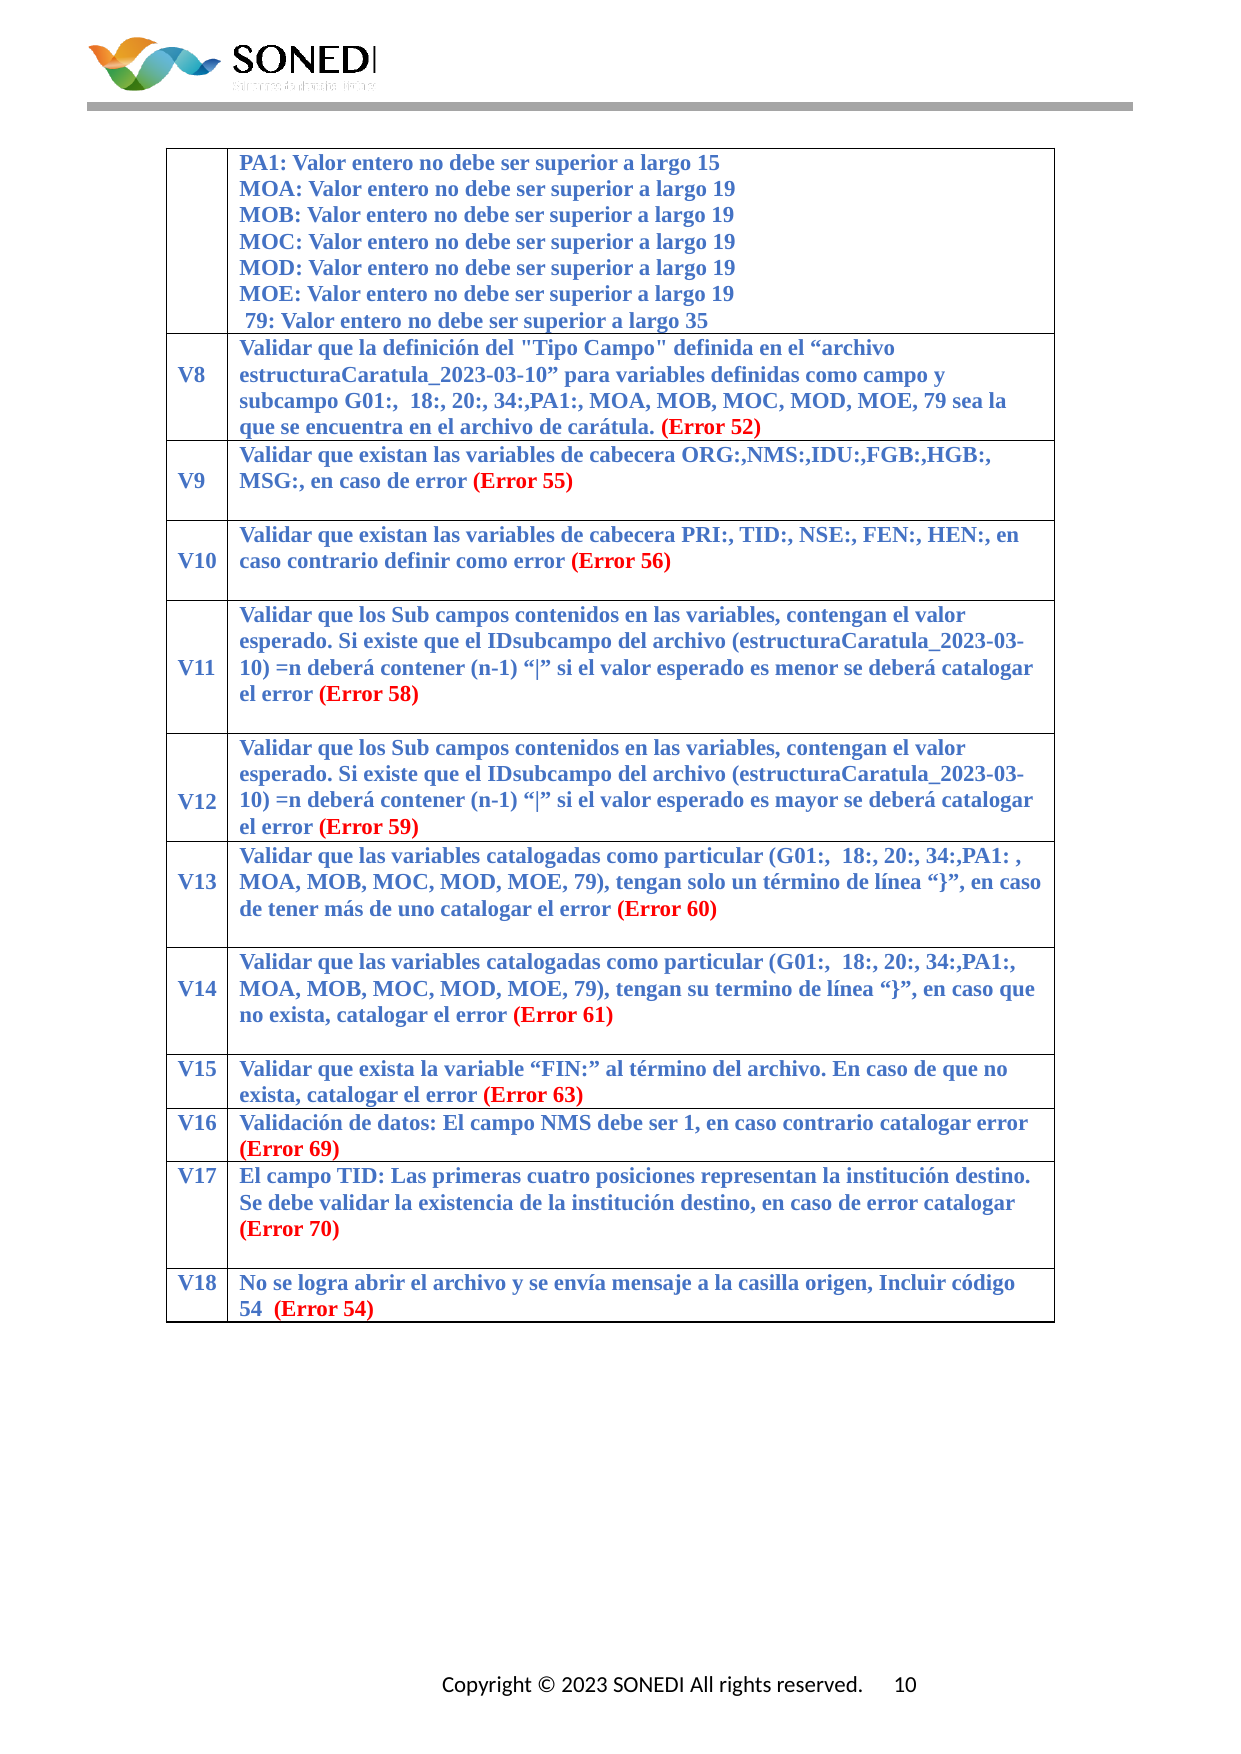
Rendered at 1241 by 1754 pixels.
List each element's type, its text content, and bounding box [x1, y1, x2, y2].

table_cell Validar que los Sub campos contenidos en las variables, contengan el valor esperado. Si existe que el IDsubcampo del archivo (estructuraCaratula_2023-03-10) =n deberá contener (n-1) “|” si el valor esperado es menor se deberá catalogar el error (Error 58) [228, 601, 1054, 733]
table_cell Validar que existan las variables de cabecera PRI:, TID:, NSE:, FEN:, HEN:, en caso contrario definir como error (Error 56) [228, 521, 1054, 600]
table_cell Validar que los Sub campos contenidos en las variables, contengan el valor esperado. Si existe que el IDsubcampo del archivo (estructuraCaratula_2023-03-10) =n deberá contener (n-1) “|” si el valor esperado es mayor se deberá catalogar el error (Error 59) [228, 734, 1054, 841]
table_cell V18 [167, 1269, 227, 1321]
table_cell Validar que existan las variables de cabecera ORG:,NMS:,IDU:,FGB:,HGB:, MSG:, en caso de error (Error 55) [228, 441, 1054, 520]
table_cell Validar que exista la variable “FIN:” al término del archivo. En caso de que no exista, catalogar el error (Error 63) [228, 1055, 1054, 1107]
table_cell Validar que las variables catalogadas como particular (G01:, 18:, 20:, 34:,PA1:, MOA, MOB, MOC, MOD, MOE, 79), tengan su termino de línea “}”, en caso que no exista, catalogar el error (Error 61) [228, 948, 1054, 1054]
table_cell V14 [167, 948, 227, 1054]
picture [87, 37, 376, 91]
table_cell V17 [167, 1162, 227, 1268]
table_cell V8 [167, 334, 227, 440]
table_cell V9 [167, 441, 227, 520]
table_cell V12 [167, 734, 227, 841]
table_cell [228, 149, 1054, 333]
table_cell No se logra abrir el archivo y se envía mensaje a la casilla origen, Incluir código 54 (Error 54) [228, 1269, 1054, 1321]
table_cell V7 [167, 149, 227, 333]
table_cell V16 [167, 1109, 227, 1161]
table_cell V13 [167, 842, 227, 947]
table_cell V15 [167, 1055, 227, 1107]
table_cell El campo TID: Las primeras cuatro posiciones representan la institución destino. Se debe validar la existencia de la institución destino, en caso de error catalogar (Error 70) [228, 1162, 1054, 1268]
table_cell Validar que las variables catalogadas como particular (G01:, 18:, 20:, 34:,PA1: , MOA, MOB, MOC, MOD, MOE, 79), tengan solo un término de línea “}”, en caso de tener más de uno catalogar el error (Error 60) [228, 842, 1054, 947]
table_cell V11 [167, 601, 227, 733]
table_cell Validación de datos: El campo NMS debe ser 1, en caso contrario catalogar error (Error 69) [228, 1109, 1054, 1161]
table_cell V10 [167, 521, 227, 600]
table_cell Validar que la definición del "Tipo Campo" definida en el “archivo estructuraCaratula_2023-03-10” para variables definidas como campo y subcampo G01:, 18:, 20:, 34:,PA1:, MOA, MOB, MOC, MOD, MOE, 79 sea la que se encuentra en el archivo de carátula. (Error 52) [228, 334, 1054, 440]
